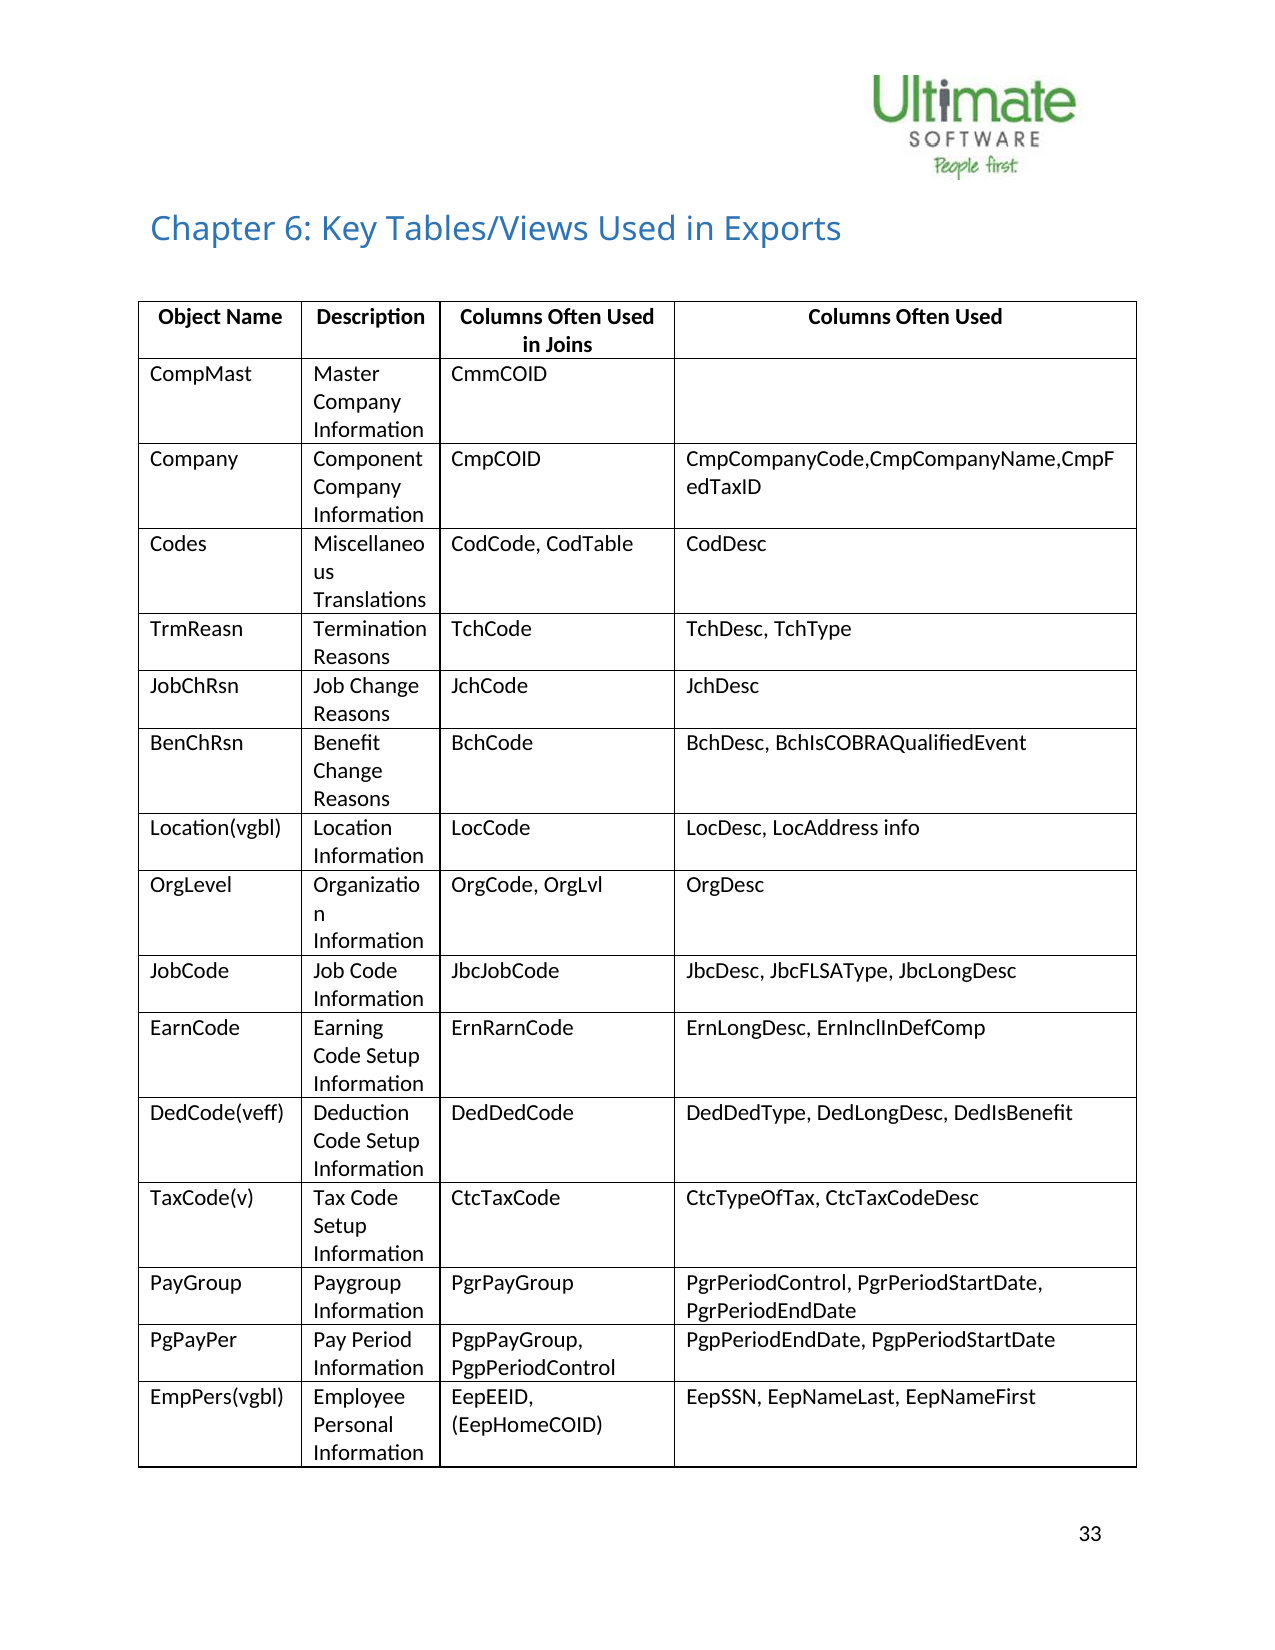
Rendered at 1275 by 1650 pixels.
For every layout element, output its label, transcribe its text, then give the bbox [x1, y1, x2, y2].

table_cell Pay Period Information [302, 1325, 439, 1381]
table_cell JobCode [139, 956, 301, 1012]
table_cell EepSSN, EepNameLast, EepNameFirst [675, 1382, 1136, 1466]
table_cell ErnRarnCode [441, 1013, 674, 1097]
table_cell Employee Personal Information [302, 1382, 439, 1466]
table_cell PgpPeriodEndDate, PgpPeriodStartDate [675, 1325, 1136, 1381]
table_cell TrmReasn [139, 614, 301, 670]
table_cell Component Company Information [302, 444, 439, 528]
table_cell Earning Code Setup Information [302, 1013, 439, 1097]
table_cell [675, 359, 1136, 443]
table_cell PgpPayGroup, PgpPeriodControl [441, 1325, 674, 1381]
table_cell Benefit Change Reasons [302, 729, 439, 812]
table_cell TchDesc, TchType [675, 614, 1136, 670]
table_header Description [302, 302, 439, 358]
table_cell TchCode [441, 614, 674, 670]
table_cell EepEEID, (EepHomeCOID) [441, 1382, 674, 1466]
table_cell CmpCOID [441, 444, 674, 528]
table_cell OrgLevel [139, 871, 301, 955]
table_cell CompMast [139, 359, 301, 443]
table_cell PgrPeriodControl, PgrPeriodStartDate, PgrPeriodEndDate [675, 1268, 1136, 1324]
table_cell DedDedCode [441, 1098, 674, 1182]
table_cell Organization Information [302, 871, 439, 955]
table_cell JbcDesc, JbcFLSAType, JbcLongDesc [675, 956, 1136, 1012]
table_cell DedCode(veff) [139, 1098, 301, 1182]
table_cell Deduction Code Setup Information [302, 1098, 439, 1182]
table_cell CodDesc [675, 529, 1136, 613]
table_cell Location Information [302, 814, 439, 869]
table_cell Termination Reasons [302, 614, 439, 670]
table_cell CtcTypeOfTax, CtcTaxCodeDesc [675, 1183, 1136, 1267]
table_cell Job Code Information [302, 956, 439, 1012]
table_cell BchCode [441, 729, 674, 812]
table_cell JchDesc [675, 671, 1136, 727]
table_cell BchDesc, BchIsCOBRAQualifiedEvent [675, 729, 1136, 812]
table_cell CodCode, CodTable [441, 529, 674, 613]
table_cell Codes [139, 529, 301, 613]
table_cell JbcJobCode [441, 956, 674, 1012]
table_cell Master Company Information [302, 359, 439, 443]
table_cell CmpCompanyCode,CmpCompanyName,CmpFedTaxID [675, 444, 1136, 528]
table_cell PgrPayGroup [441, 1268, 674, 1324]
table_cell DedDedType, DedLongDesc, DedIsBenefit [675, 1098, 1136, 1182]
table_cell Company [139, 444, 301, 528]
table_cell BenChRsn [139, 729, 301, 812]
table_cell JobChRsn [139, 671, 301, 727]
table_cell PgPayPer [139, 1325, 301, 1381]
table_cell Miscellaneous Translations [302, 529, 439, 613]
table_cell Paygroup Information [302, 1268, 439, 1324]
table_cell OrgCode, OrgLvl [441, 871, 674, 955]
table_cell LocDesc, LocAddress info [675, 814, 1136, 869]
table_cell TaxCode(v) [139, 1183, 301, 1267]
table_cell Job Change Reasons [302, 671, 439, 727]
table_cell Tax Code Setup Information [302, 1183, 439, 1267]
table_cell EmpPers(vgbl) [139, 1382, 301, 1466]
table_cell OrgDesc [675, 871, 1136, 955]
table_header Columns Often Used [675, 302, 1136, 358]
table_header Object Name [139, 302, 301, 358]
table_cell Location(vgbl) [139, 814, 301, 869]
table_cell PayGroup [139, 1268, 301, 1324]
table_cell CtcTaxCode [441, 1183, 674, 1267]
table_cell JchCode [441, 671, 674, 727]
table_cell CmmCOID [441, 359, 674, 443]
table_header Columns Often Used in Joins [441, 302, 674, 358]
table_cell EarnCode [139, 1013, 301, 1097]
subtitle Chapter 6: Key Tables/Views Used in Exports [150, 205, 1125, 250]
table_cell LocCode [441, 814, 674, 869]
picture [856, 75, 1125, 180]
table_cell ErnLongDesc, ErnInclInDefComp [675, 1013, 1136, 1097]
